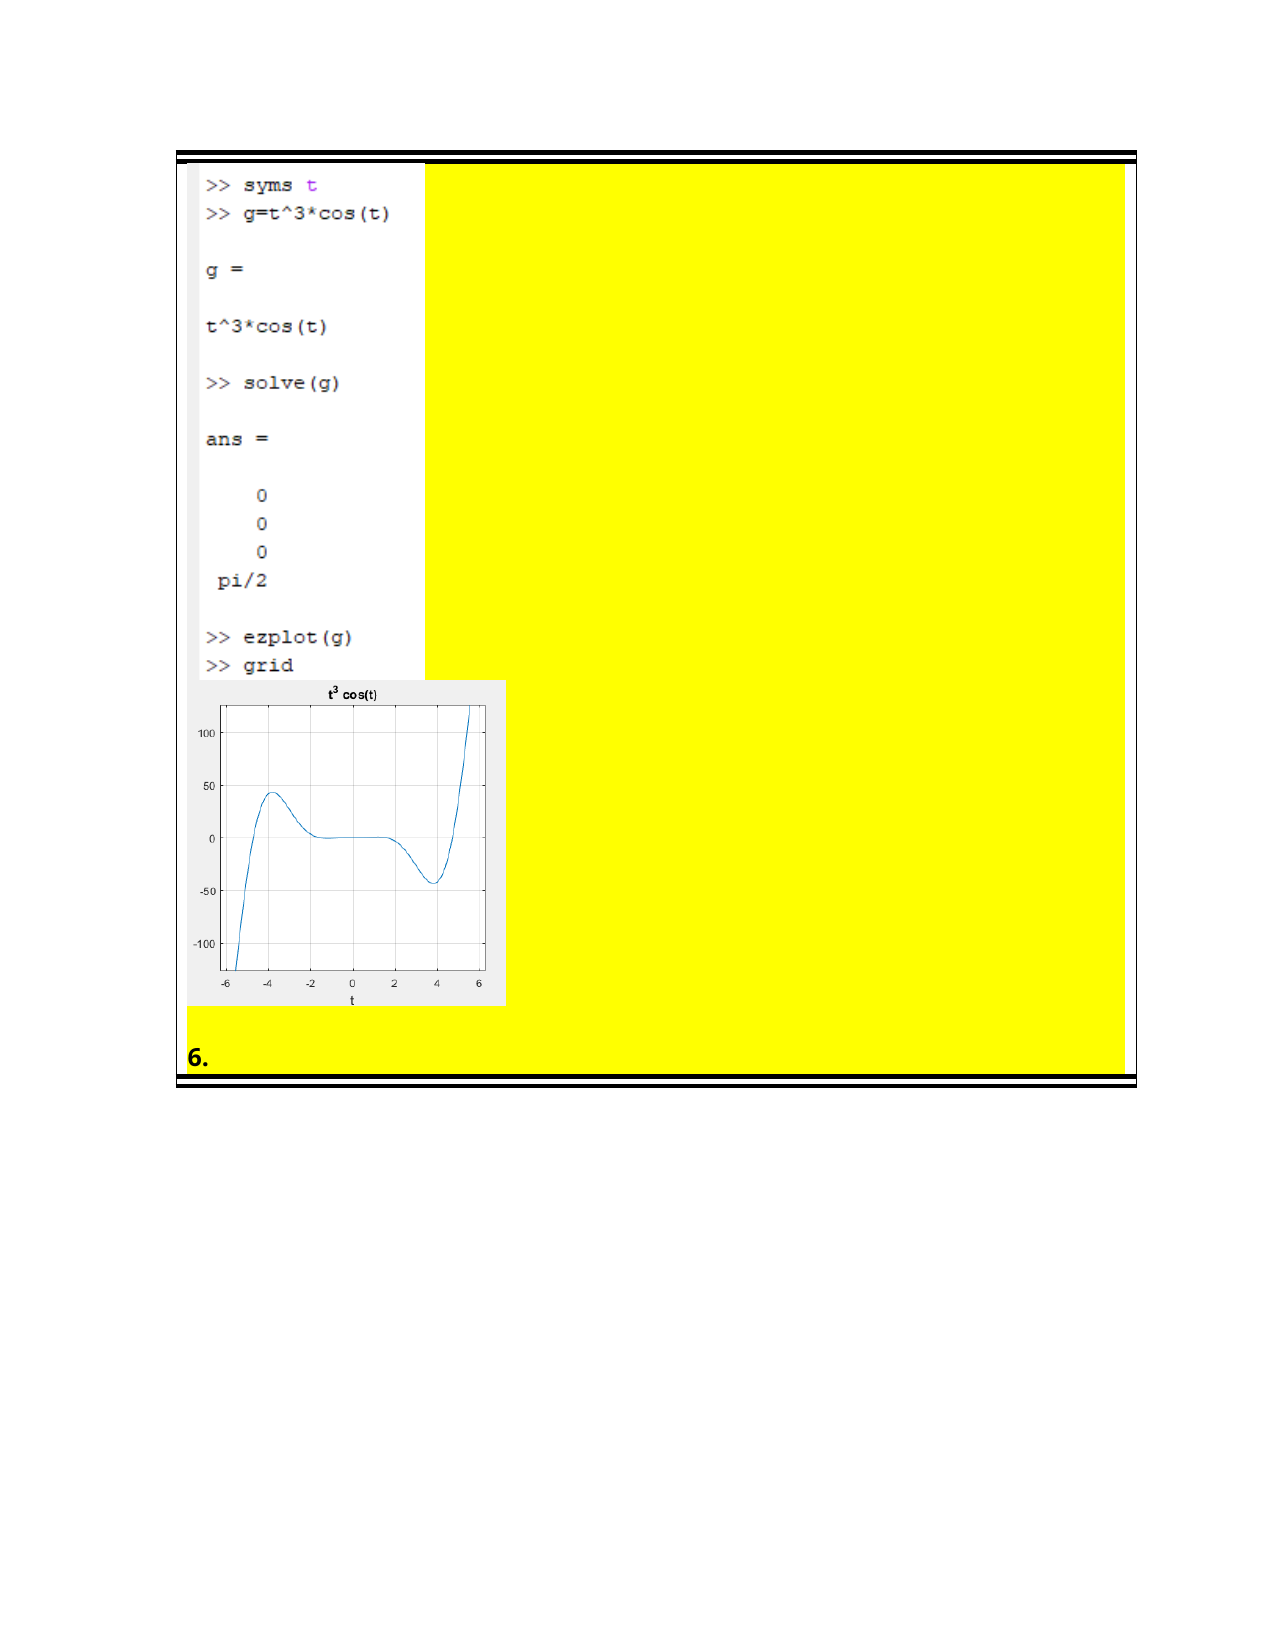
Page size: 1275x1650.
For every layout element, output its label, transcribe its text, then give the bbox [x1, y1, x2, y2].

picture [187, 163, 506, 1006]
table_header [177, 164, 187, 1074]
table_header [1125, 164, 1136, 1074]
